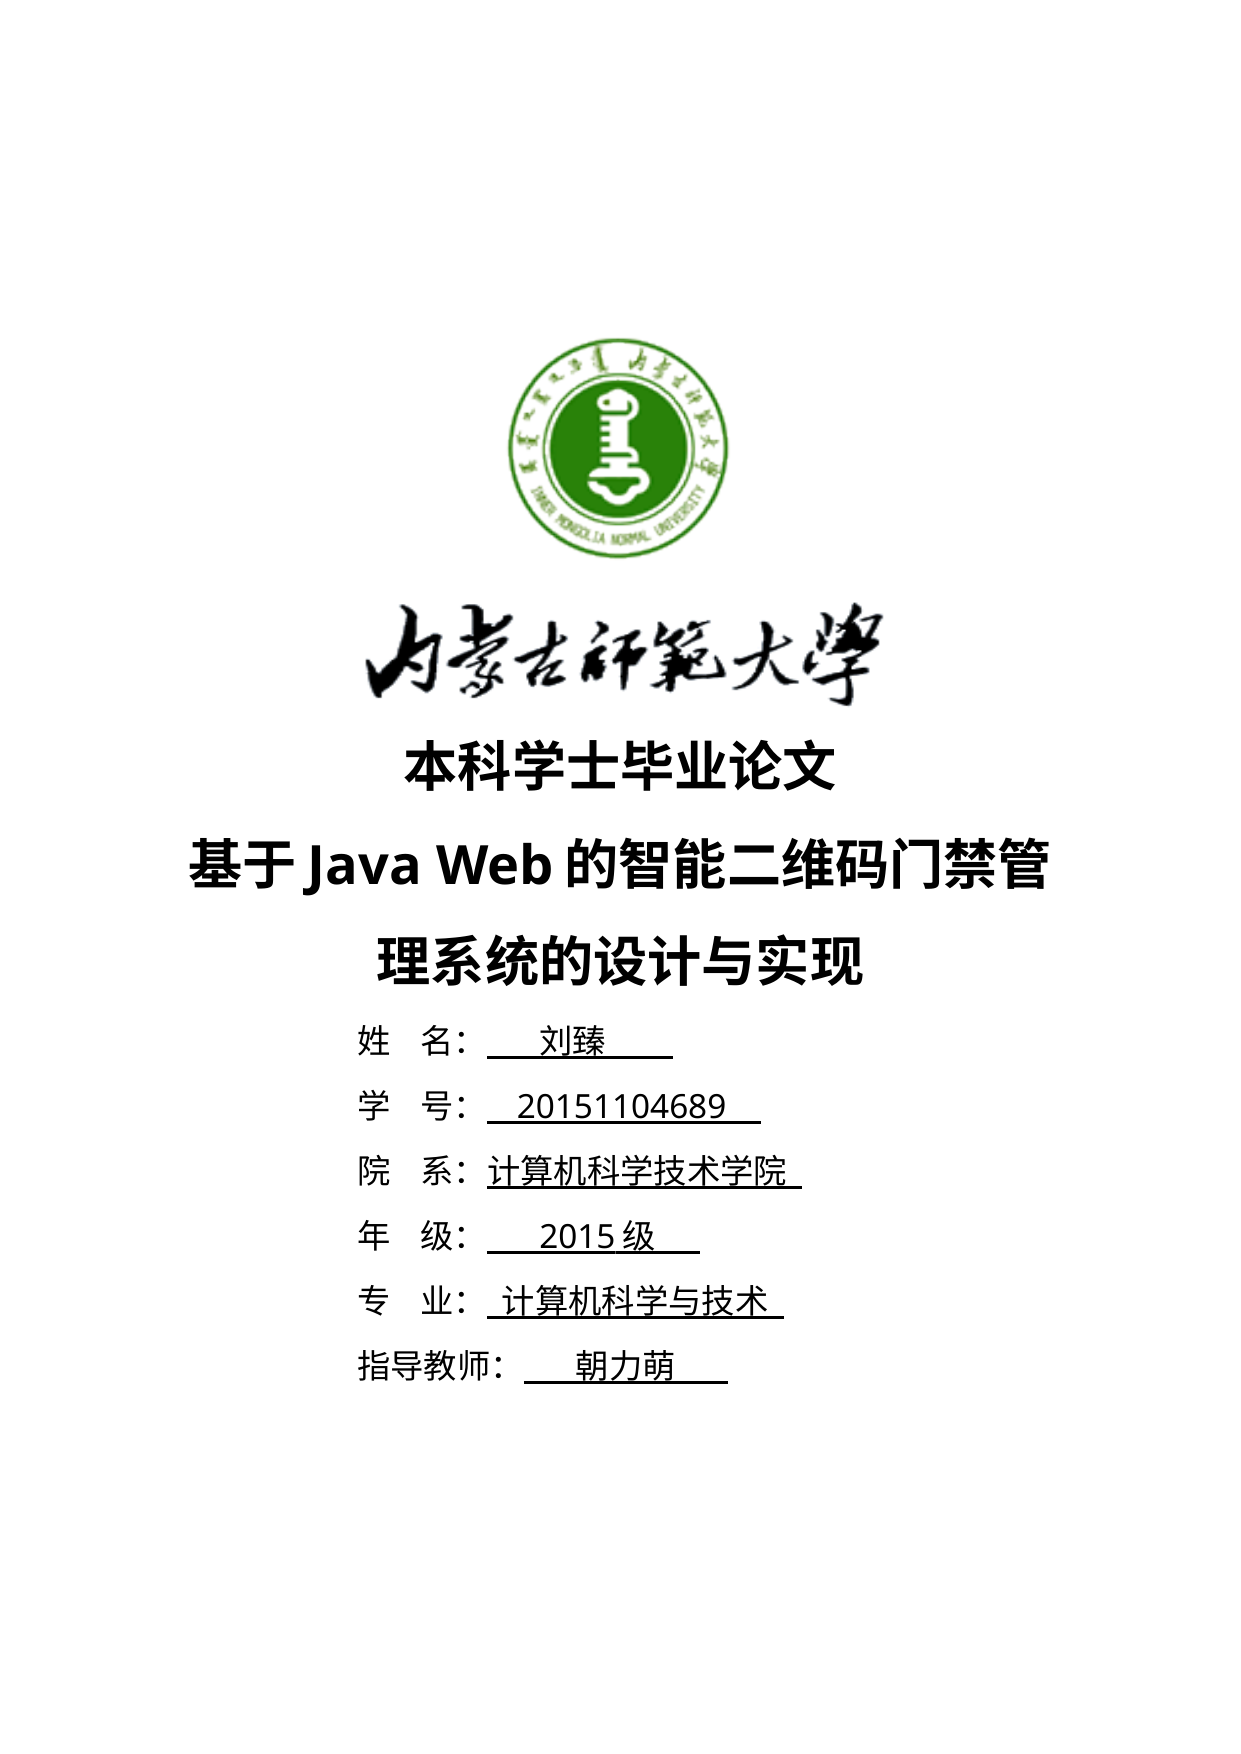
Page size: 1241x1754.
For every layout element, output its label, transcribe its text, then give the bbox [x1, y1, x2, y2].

text 院 系：计算机科学技术学院 [207, 1137, 1053, 1202]
text 年 级： 2015级 [207, 1202, 1053, 1267]
text 学 号： 20151104689 [207, 1072, 1053, 1137]
picture [342, 584, 899, 714]
text 本科学士毕业论文 [187, 714, 1053, 812]
picture [497, 324, 743, 571]
text 姓 名： 刘臻 [207, 1007, 1053, 1072]
text 基于Java Web的智能二维码门禁管理系统的设计与实现 [187, 812, 1053, 1007]
text 指导教师： 朝力萌 [207, 1332, 1053, 1397]
text 专 业： 计算机科学与技术 [207, 1267, 1053, 1332]
